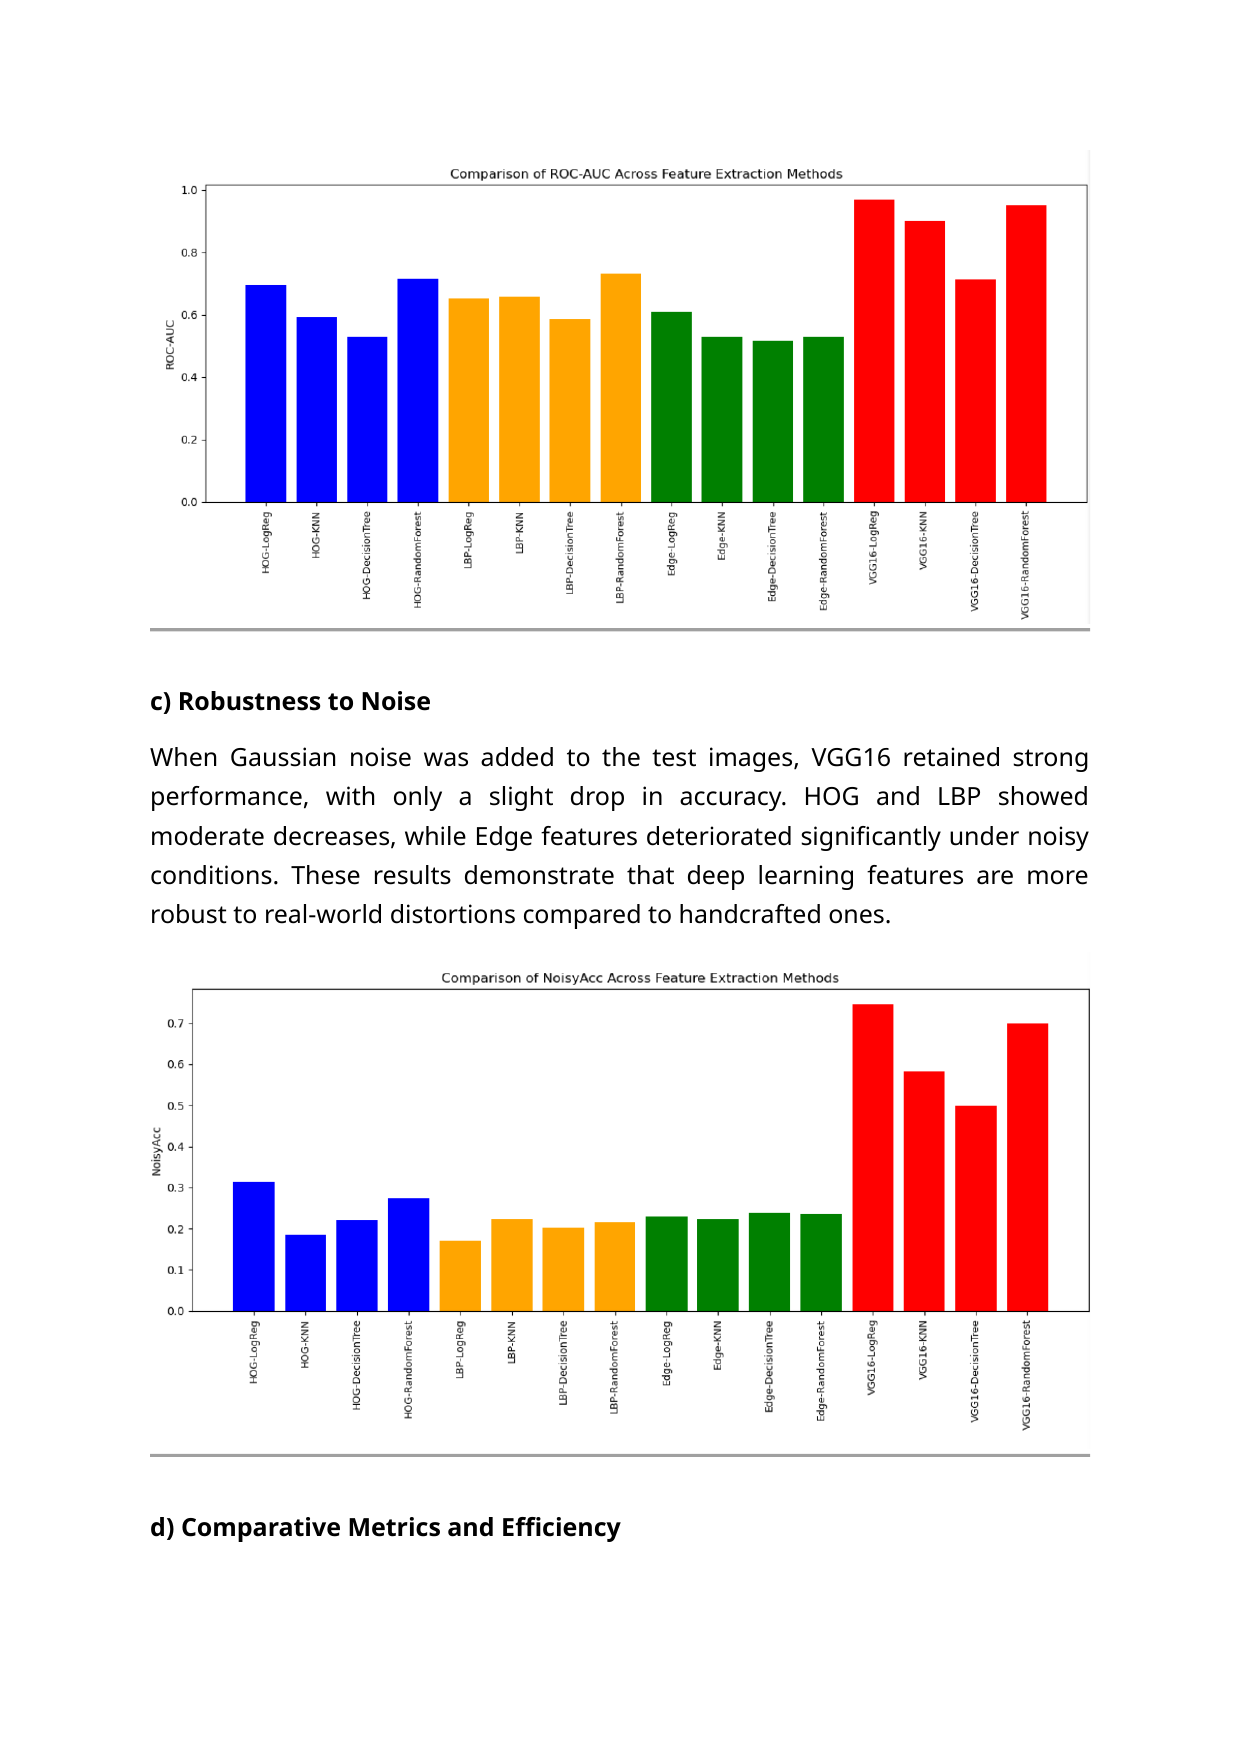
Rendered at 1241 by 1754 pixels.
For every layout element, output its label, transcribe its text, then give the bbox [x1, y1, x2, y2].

text c) Robustness to Noise [150, 684, 1090, 718]
picture [150, 150, 1091, 624]
text When Gaussian noise was added to the test images, VGG16 retained strong performance, with only a slight drop in accuracy. HOG and LBP showed moderate decreases, while Edge features deteriorated significantly under noisy conditions. These results demonstrate that deep learning features are more robust to real-world distortions compared to handcrafted ones. [150, 740, 1090, 931]
picture [150, 952, 1091, 1449]
text d) Comparative Metrics and Efficiency [150, 1509, 1090, 1544]
